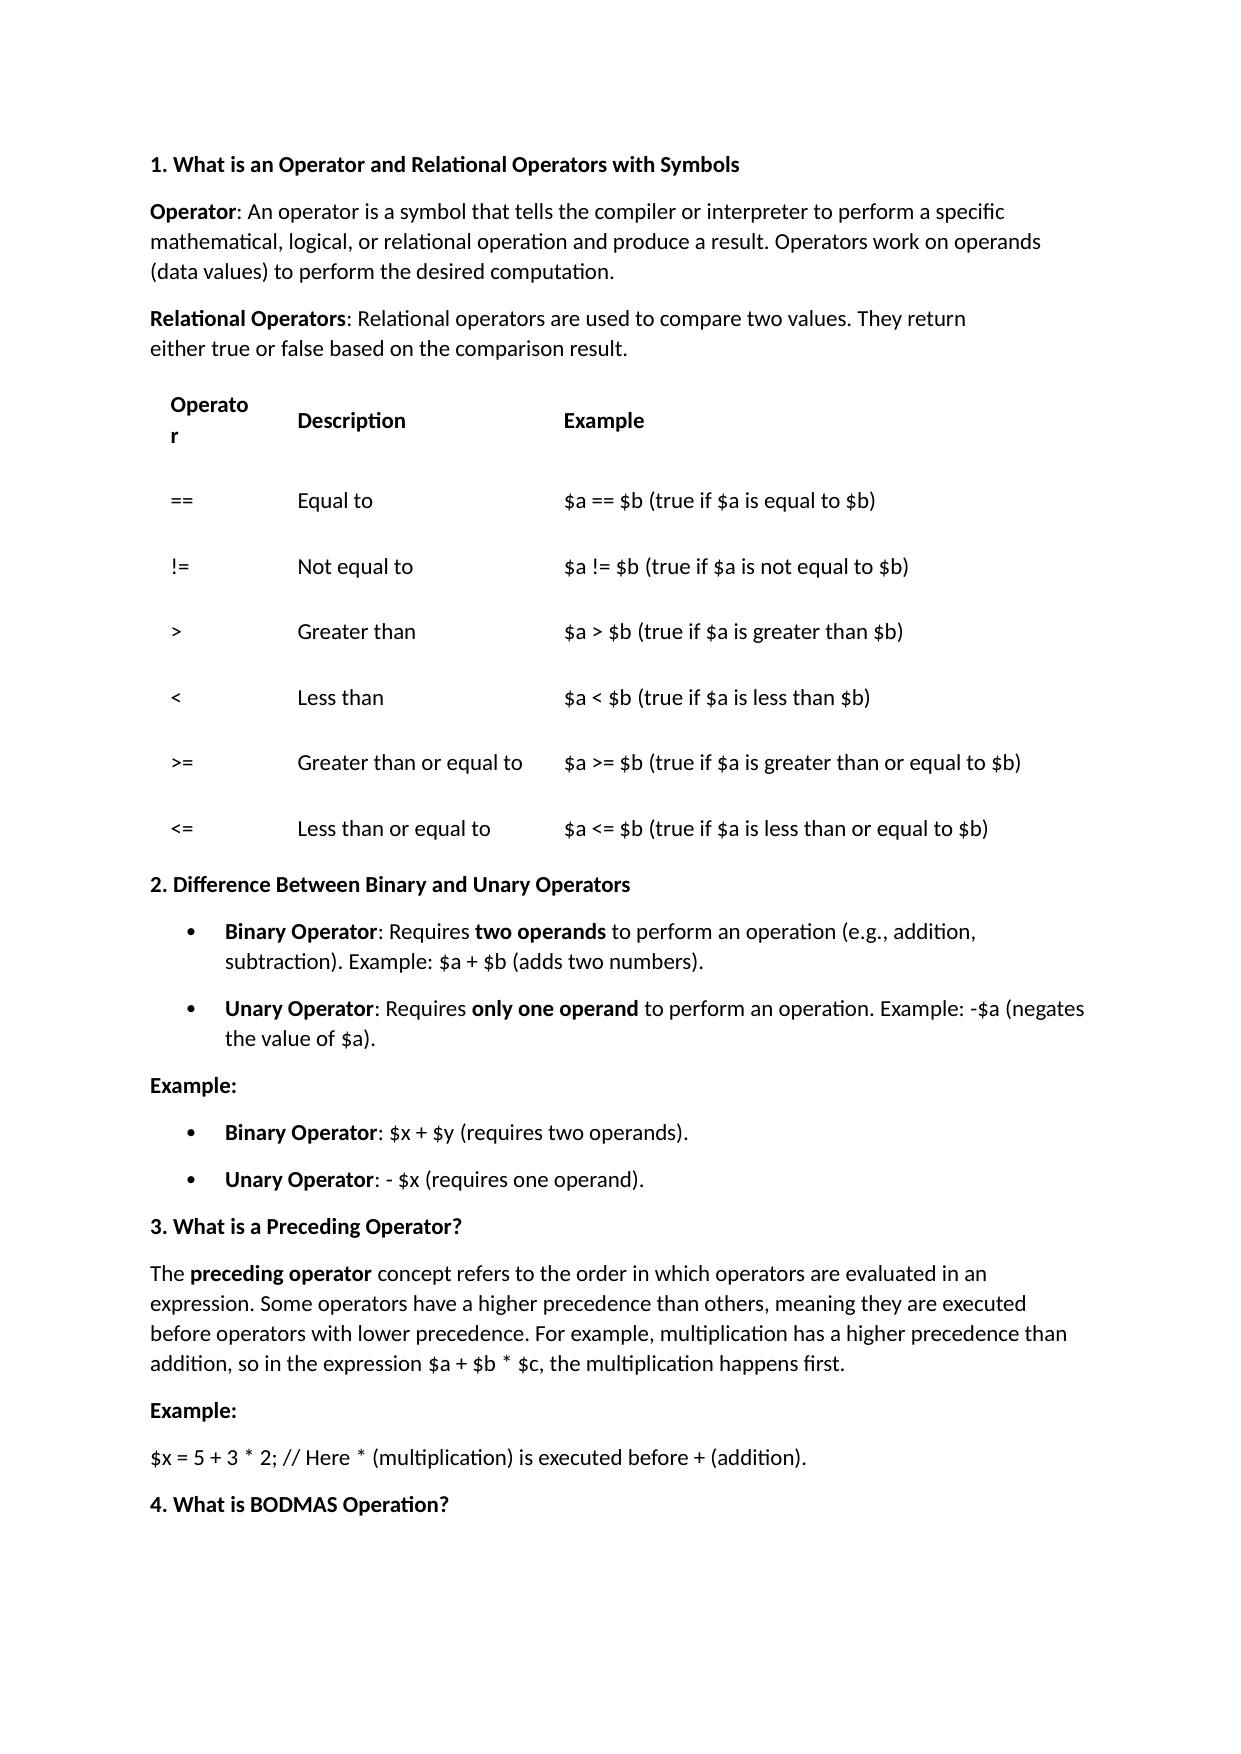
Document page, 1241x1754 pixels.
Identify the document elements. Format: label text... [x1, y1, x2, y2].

table_cell >= [150, 739, 277, 804]
list Binary Operator: $x + $y (requires two operands). [187, 1118, 1090, 1146]
list Binary Operator: Requires two operands to perform an operation (e.g., addition, subtraction). Example: $a + $b (adds two numbers). [187, 917, 1090, 975]
table_cell Equal to [277, 477, 543, 542]
text Example: [150, 1396, 1090, 1424]
table_cell $a != $b (true if $a is not equal to $b) [544, 543, 1043, 608]
table_cell Greater than [277, 608, 543, 673]
table_cell <= [150, 805, 277, 870]
table_cell == [150, 477, 277, 542]
table_cell Less than [277, 674, 543, 739]
table_cell $a == $b (true if $a is equal to $b) [544, 477, 1043, 542]
table_cell $a >= $b (true if $a is greater than or equal to $b) [544, 739, 1043, 804]
text Relational Operators: Relational operators are used to compare two values. They return either true or false based on the comparison result. [150, 304, 1090, 362]
table_cell Greater than or equal to [277, 739, 543, 804]
table_header Example [544, 381, 1043, 477]
table_header Operator [150, 381, 277, 477]
text The preceding operator concept refers to the order in which operators are evaluated in an expression. Some operators have a higher precedence than others, meaning they are executed before operators with lower precedence. For example, multiplication has a higher precedence than addition, so in the expression $a + $b * $c, the multiplication happens first. [150, 1259, 1090, 1377]
table_cell $a > $b (true if $a is greater than $b) [544, 608, 1043, 673]
table_cell Not equal to [277, 543, 543, 608]
list Unary Operator: - $x (requires one operand). [187, 1165, 1090, 1193]
table_cell != [150, 543, 277, 608]
table_cell > [150, 608, 277, 673]
text 4. What is BODMAS Operation? [150, 1490, 1090, 1518]
text 1. What is an Operator and Relational Operators with Symbols [150, 150, 1090, 178]
table_header Description [277, 381, 543, 477]
table_cell Less than or equal to [277, 805, 543, 870]
text $x = 5 + 3 * 2; // Here * (multiplication) is executed before + (addition). [150, 1443, 1090, 1471]
table_cell $a < $b (true if $a is less than $b) [544, 674, 1043, 739]
text 2. Difference Between Binary and Unary Operators [150, 870, 1090, 898]
text Example: [150, 1071, 1090, 1099]
list Unary Operator: Requires only one operand to perform an operation. Example: -$a (negates the value of $a). [187, 994, 1090, 1052]
text 3. What is a Preceding Operator? [150, 1212, 1090, 1240]
table_cell $a <= $b (true if $a is less than or equal to $b) [544, 805, 1043, 870]
table_cell < [150, 674, 277, 739]
text Operator: An operator is a symbol that tells the compiler or interpreter to perform a specific mathematical, logical, or relational operation and produce a result. Operators work on operands (data values) to perform the desired computation. [150, 197, 1090, 285]
